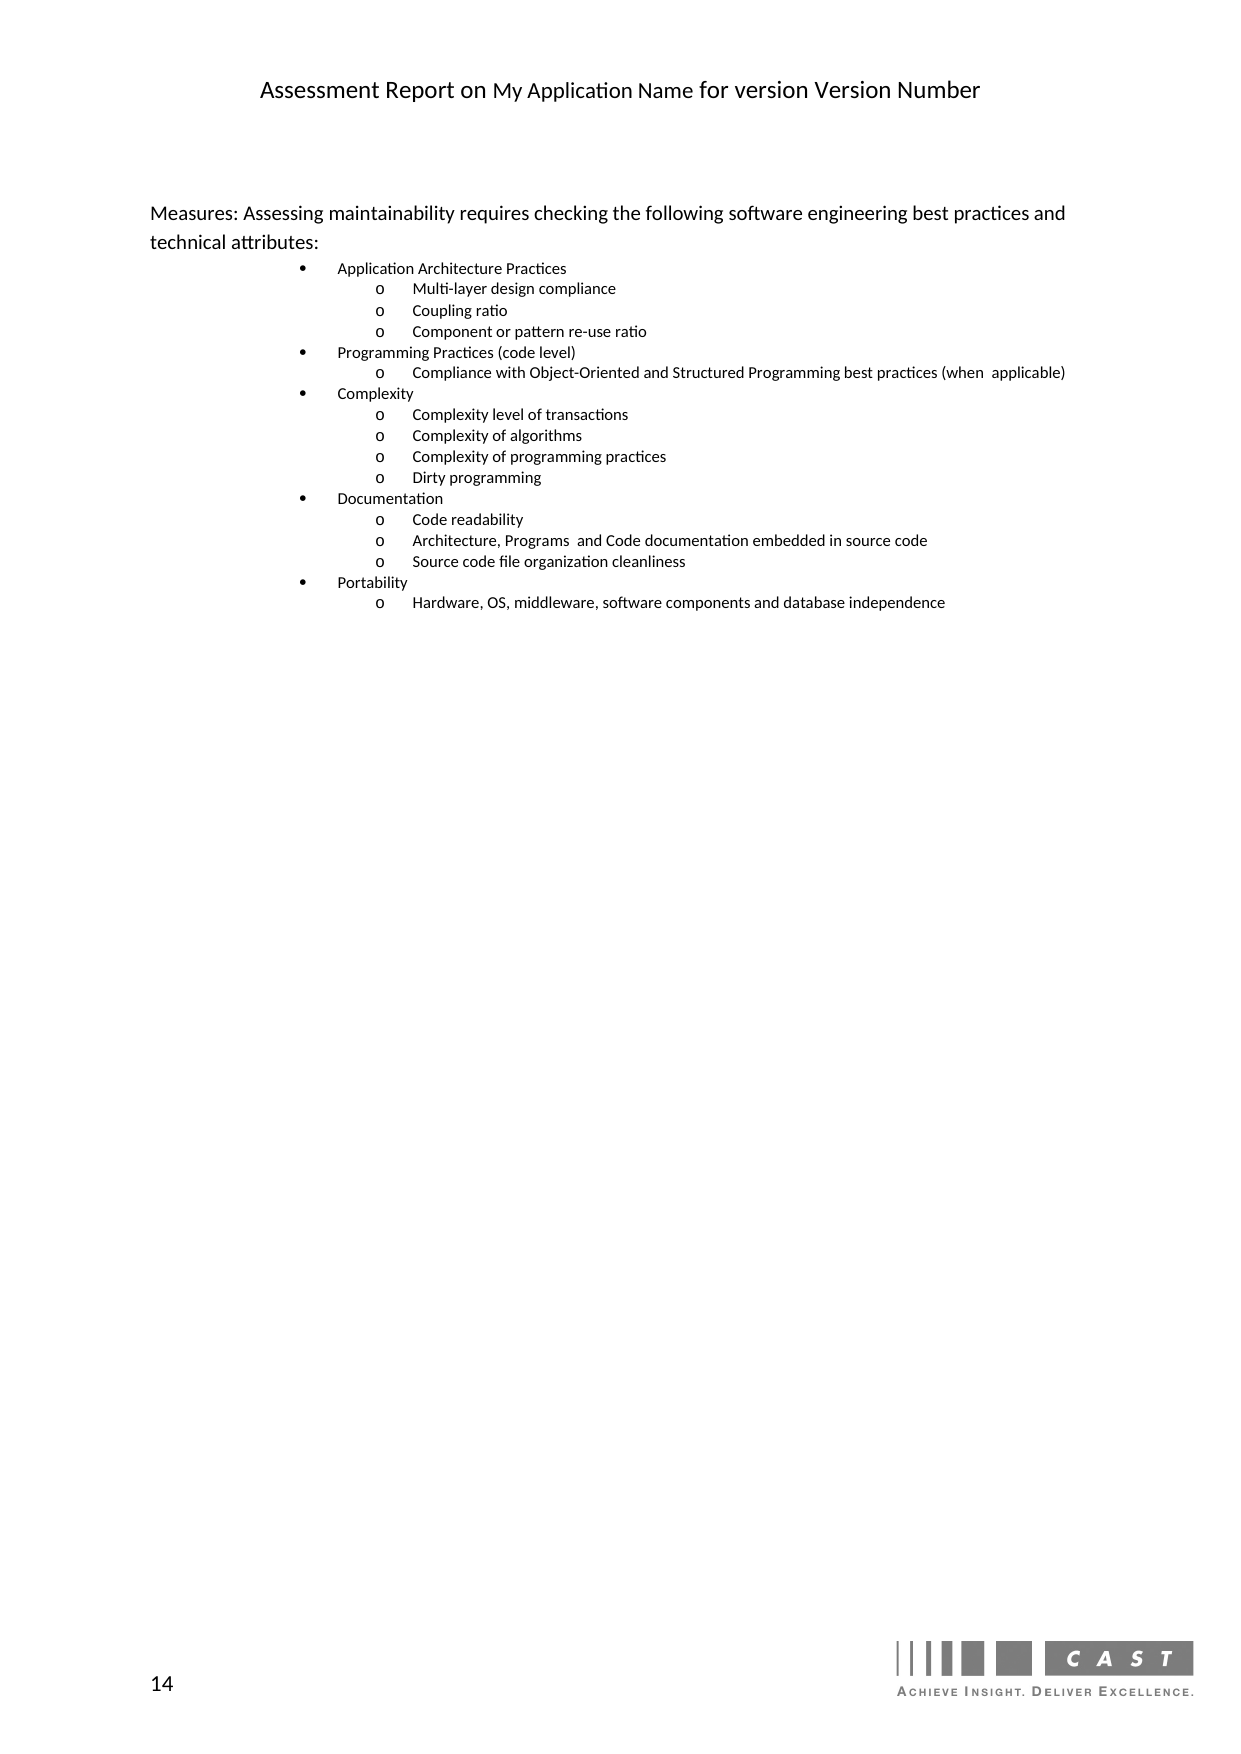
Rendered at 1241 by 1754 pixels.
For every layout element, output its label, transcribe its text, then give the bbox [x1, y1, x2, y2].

list Code readability [375, 509, 1090, 530]
list Complexity level of transactions [375, 404, 1090, 425]
list Hardware, OS, middleware, software components and database independence [375, 592, 1090, 614]
list Documentation [300, 488, 1090, 509]
list Compliance with Object-Oriented and Structured Programming best practices (when applicable) [375, 362, 1090, 383]
list Component or pattern re-use ratio [375, 321, 1090, 342]
list Coupling ratio [375, 300, 1090, 321]
list Complexity of algorithms [375, 425, 1090, 446]
list Application Architecture Practices [300, 258, 1090, 279]
list Dirty programming [375, 467, 1090, 488]
list Complexity of programming practices [375, 446, 1090, 467]
subtitle Measures: Assessing maintainability requires checking the following software engineering best practices and technical attributes: [150, 200, 1090, 254]
list Multi-layer design compliance [375, 279, 1090, 300]
list Source code file organization cleanliness [375, 551, 1090, 572]
list Architecture, Programs and Code documentation embedded in source code [375, 530, 1090, 551]
picture [896, 1641, 1196, 1699]
list Complexity [300, 383, 1090, 404]
list Portability [300, 572, 1090, 592]
list Programming Practices (code level) [300, 342, 1090, 362]
